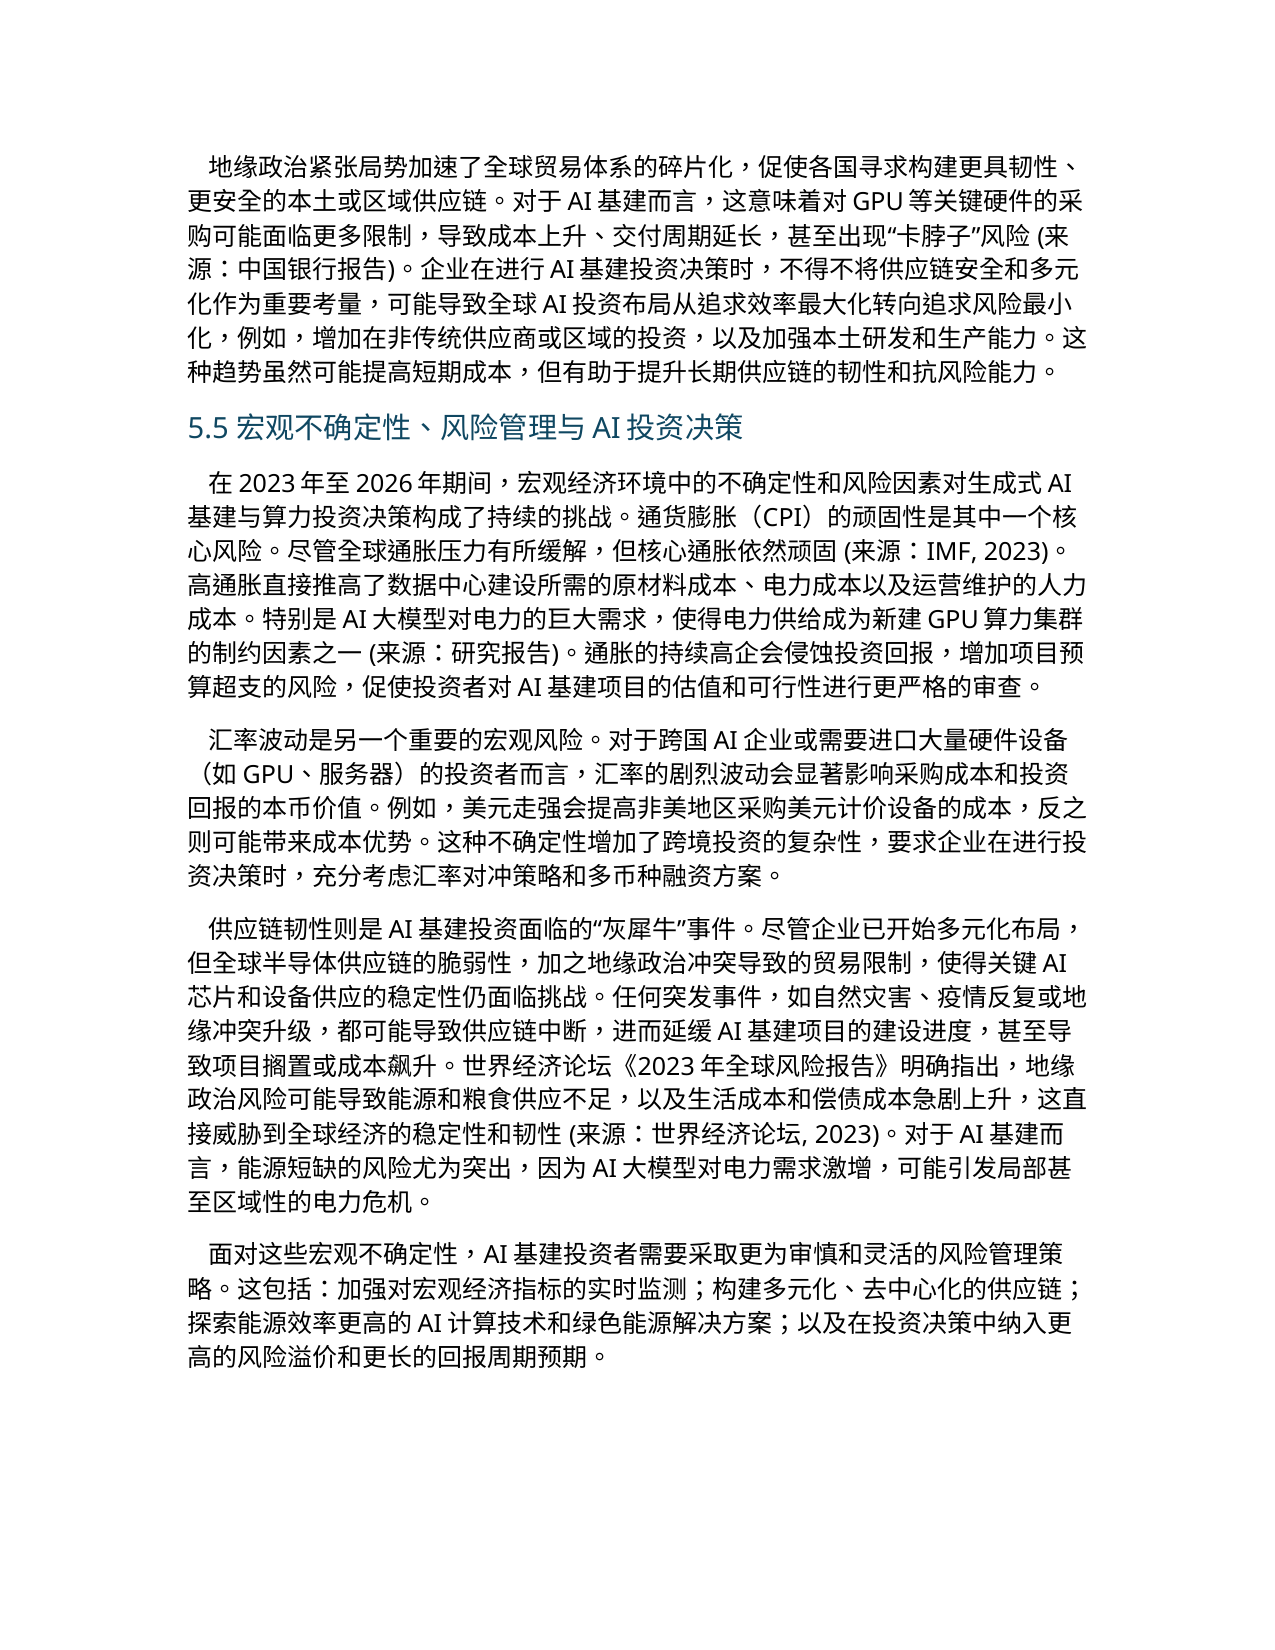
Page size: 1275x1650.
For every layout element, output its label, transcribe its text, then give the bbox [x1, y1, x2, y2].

text 地缘政治紧张局势加速了全球贸易体系的碎片化，促使各国寻求构建更具韧性、更安全的本土或区域供应链。对于AI基建而言，这意味着对GPU等关键硬件的采购可能面临更多限制，导致成本上升、交付周期延长，甚至出现“卡脖子”风险 (来源：中国银行报告)。企业在进行AI基建投资决策时，不得不将供应链安全和多元化作为重要考量，可能导致全球AI投资布局从追求效率最大化转向追求风险最小化，例如，增加在非传统供应商或区域的投资，以及加强本土研发和生产能力。这种趋势虽然可能提高短期成本，但有助于提升长期供应链的韧性和抗风险能力。 [187, 150, 1087, 388]
text 汇率波动是另一个重要的宏观风险。对于跨国AI企业或需要进口大量硬件设备（如GPU、服务器）的投资者而言，汇率的剧烈波动会显著影响采购成本和投资回报的本币价值。例如，美元走强会提高非美地区采购美元计价设备的成本，反之则可能带来成本优势。这种不确定性增加了跨境投资的复杂性，要求企业在进行投资决策时，充分考虑汇率对冲策略和多币种融资方案。 [187, 723, 1087, 893]
text 供应链韧性则是AI基建投资面临的“灰犀牛”事件。尽管企业已开始多元化布局，但全球半导体供应链的脆弱性，加之地缘政治冲突导致的贸易限制，使得关键AI芯片和设备供应的稳定性仍面临挑战。任何突发事件，如自然灾害、疫情反复或地缘冲突升级，都可能导致供应链中断，进而延缓AI基建项目的建设进度，甚至导致项目搁置或成本飙升。世界经济论坛《2023年全球风险报告》明确指出，地缘政治风险可能导致能源和粮食供应不足，以及生活成本和偿债成本急剧上升，这直接威胁到全球经济的稳定性和韧性 (来源：世界经济论坛, 2023)。对于AI基建而言，能源短缺的风险尤为突出，因为AI大模型对电力需求激增，可能引发局部甚至区域性的电力危机。 [187, 912, 1087, 1218]
text 面对这些宏观不确定性，AI基建投资者需要采取更为审慎和灵活的风险管理策略。这包括：加强对宏观经济指标的实时监测；构建多元化、去中心化的供应链；探索能源效率更高的AI计算技术和绿色能源解决方案；以及在投资决策中纳入更高的风险溢价和更长的回报周期预期。 [187, 1237, 1087, 1373]
subtitle 5.5 宏观不确定性、风险管理与AI投资决策 [187, 407, 1087, 447]
text 在2023年至2026年期间，宏观经济环境中的不确定性和风险因素对生成式AI基建与算力投资决策构成了持续的挑战。通货膨胀（CPI）的顽固性是其中一个核心风险。尽管全球通胀压力有所缓解，但核心通胀依然顽固 (来源：IMF, 2023)。高通胀直接推高了数据中心建设所需的原材料成本、电力成本以及运营维护的人力成本。特别是AI大模型对电力的巨大需求，使得电力供给成为新建GPU算力集群的制约因素之一 (来源：研究报告)。通胀的持续高企会侵蚀投资回报，增加项目预算超支的风险，促使投资者对AI基建项目的估值和可行性进行更严格的审查。 [187, 466, 1087, 704]
